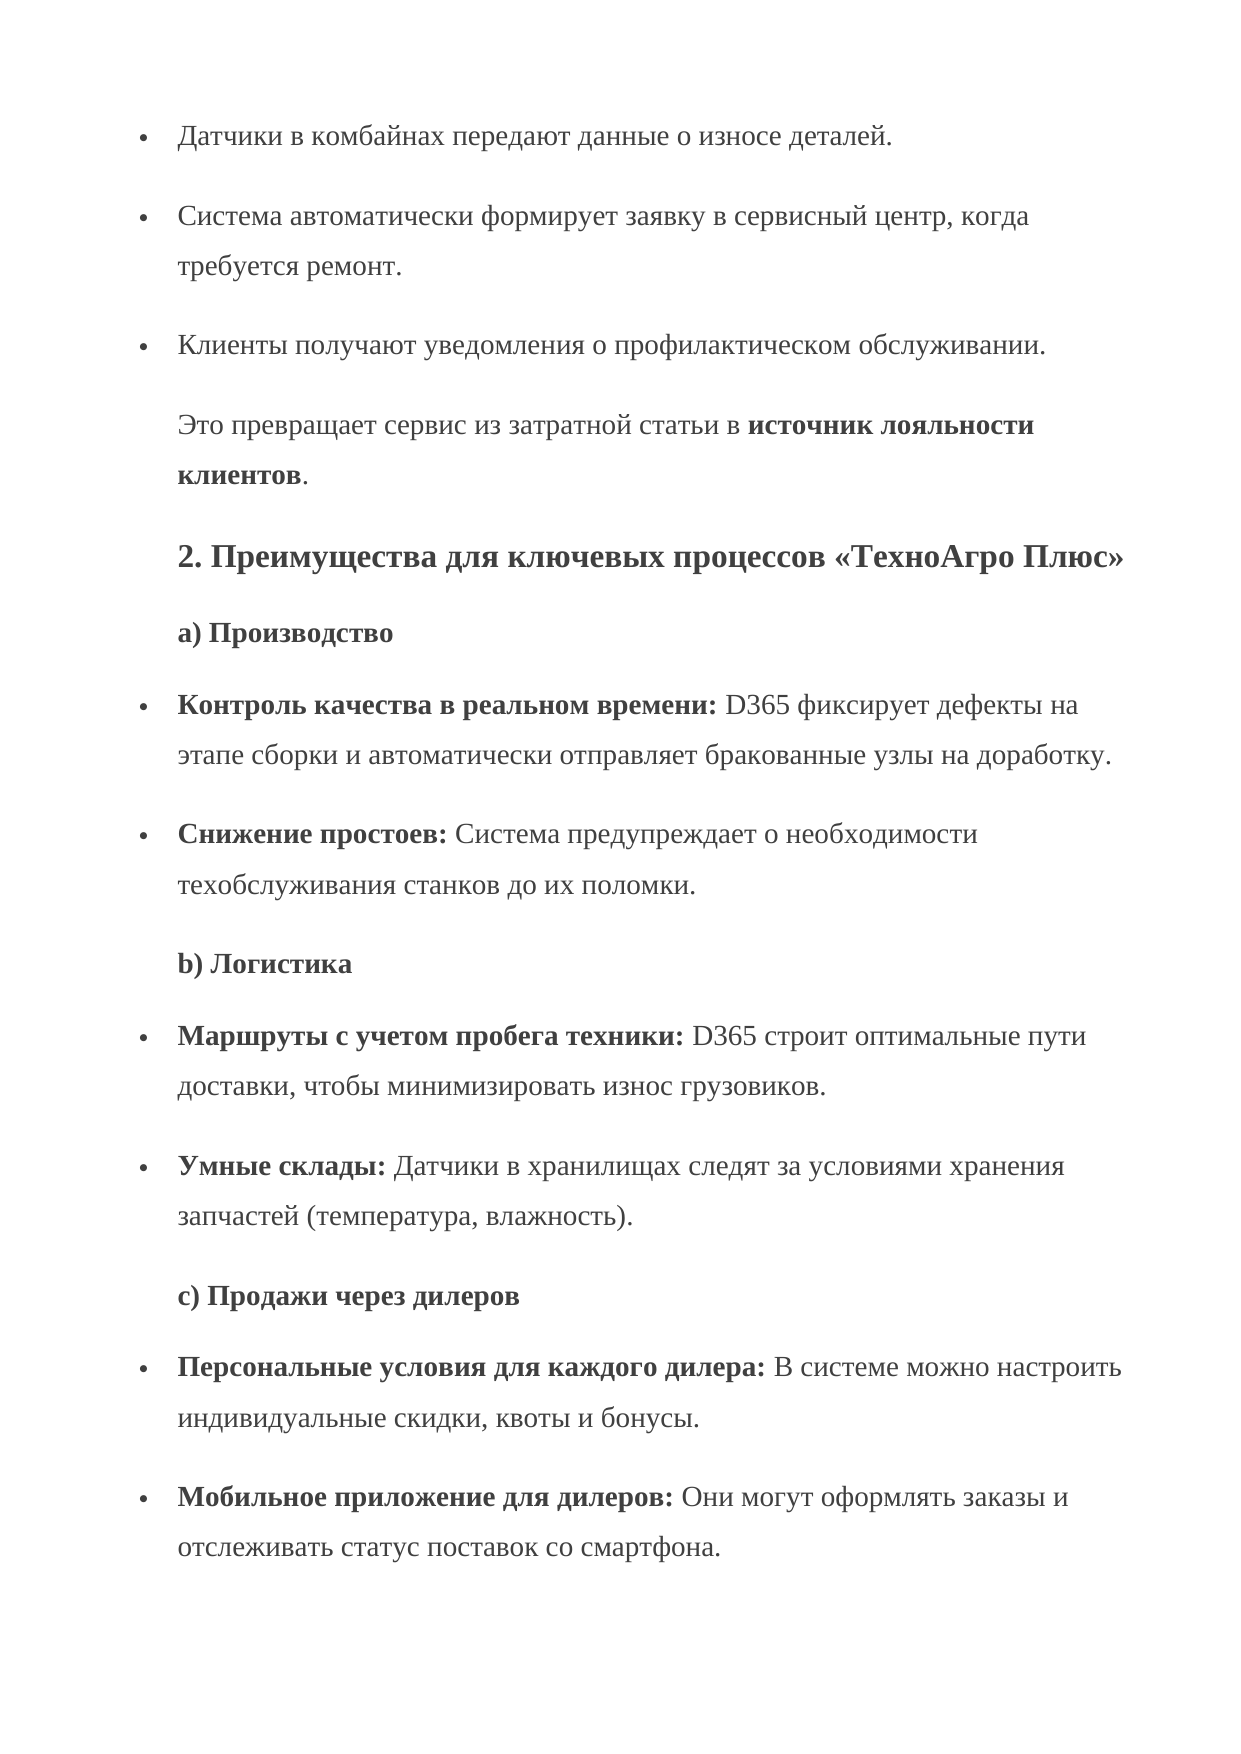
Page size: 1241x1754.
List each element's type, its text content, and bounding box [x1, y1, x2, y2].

list Система автоматически формирует заявку в сервисный центр, когда требуется ремонт. [140, 198, 1152, 281]
list Контроль качества в реальном времени: D365 фиксирует дефекты на этапе сборки и автоматически отправляет бракованные узлы на доработку. [140, 687, 1152, 771]
list Снижение простоев: Система предупреждает о необходимости техобслуживания станков до их поломки. [140, 817, 1152, 900]
list Датчики в комбайнах передают данные о износе деталей. [140, 118, 1152, 152]
text Это превращает сервис из затратной статьи в источник лояльности клиентов. [177, 407, 1152, 491]
list Умные склады: Датчики в хранилищах следят за условиями хранения запчастей (температура, влажность). [140, 1148, 1152, 1232]
list Мобильное приложение для дилеров: Они могут оформлять заказы и отслеживать статус поставок со смартфона. [140, 1479, 1152, 1563]
text b) Логистика [177, 946, 1152, 980]
text c) Продажи через дилеров [177, 1278, 1152, 1311]
list Клиенты получают уведомления о профилактическом обслуживании. [140, 327, 1152, 361]
list Маршруты с учетом пробега техники: D365 строит оптимальные пути доставки, чтобы минимизировать износ грузовиков. [140, 1018, 1152, 1102]
subtitle 2. Преимущества для ключевых процессов «ТехноАгро Плюс» [177, 536, 1152, 574]
list Персональные условия для каждого дилера: В системе можно настроить индивидуальные скидки, квоты и бонусы. [140, 1349, 1152, 1433]
text a) Производство [177, 615, 1152, 648]
